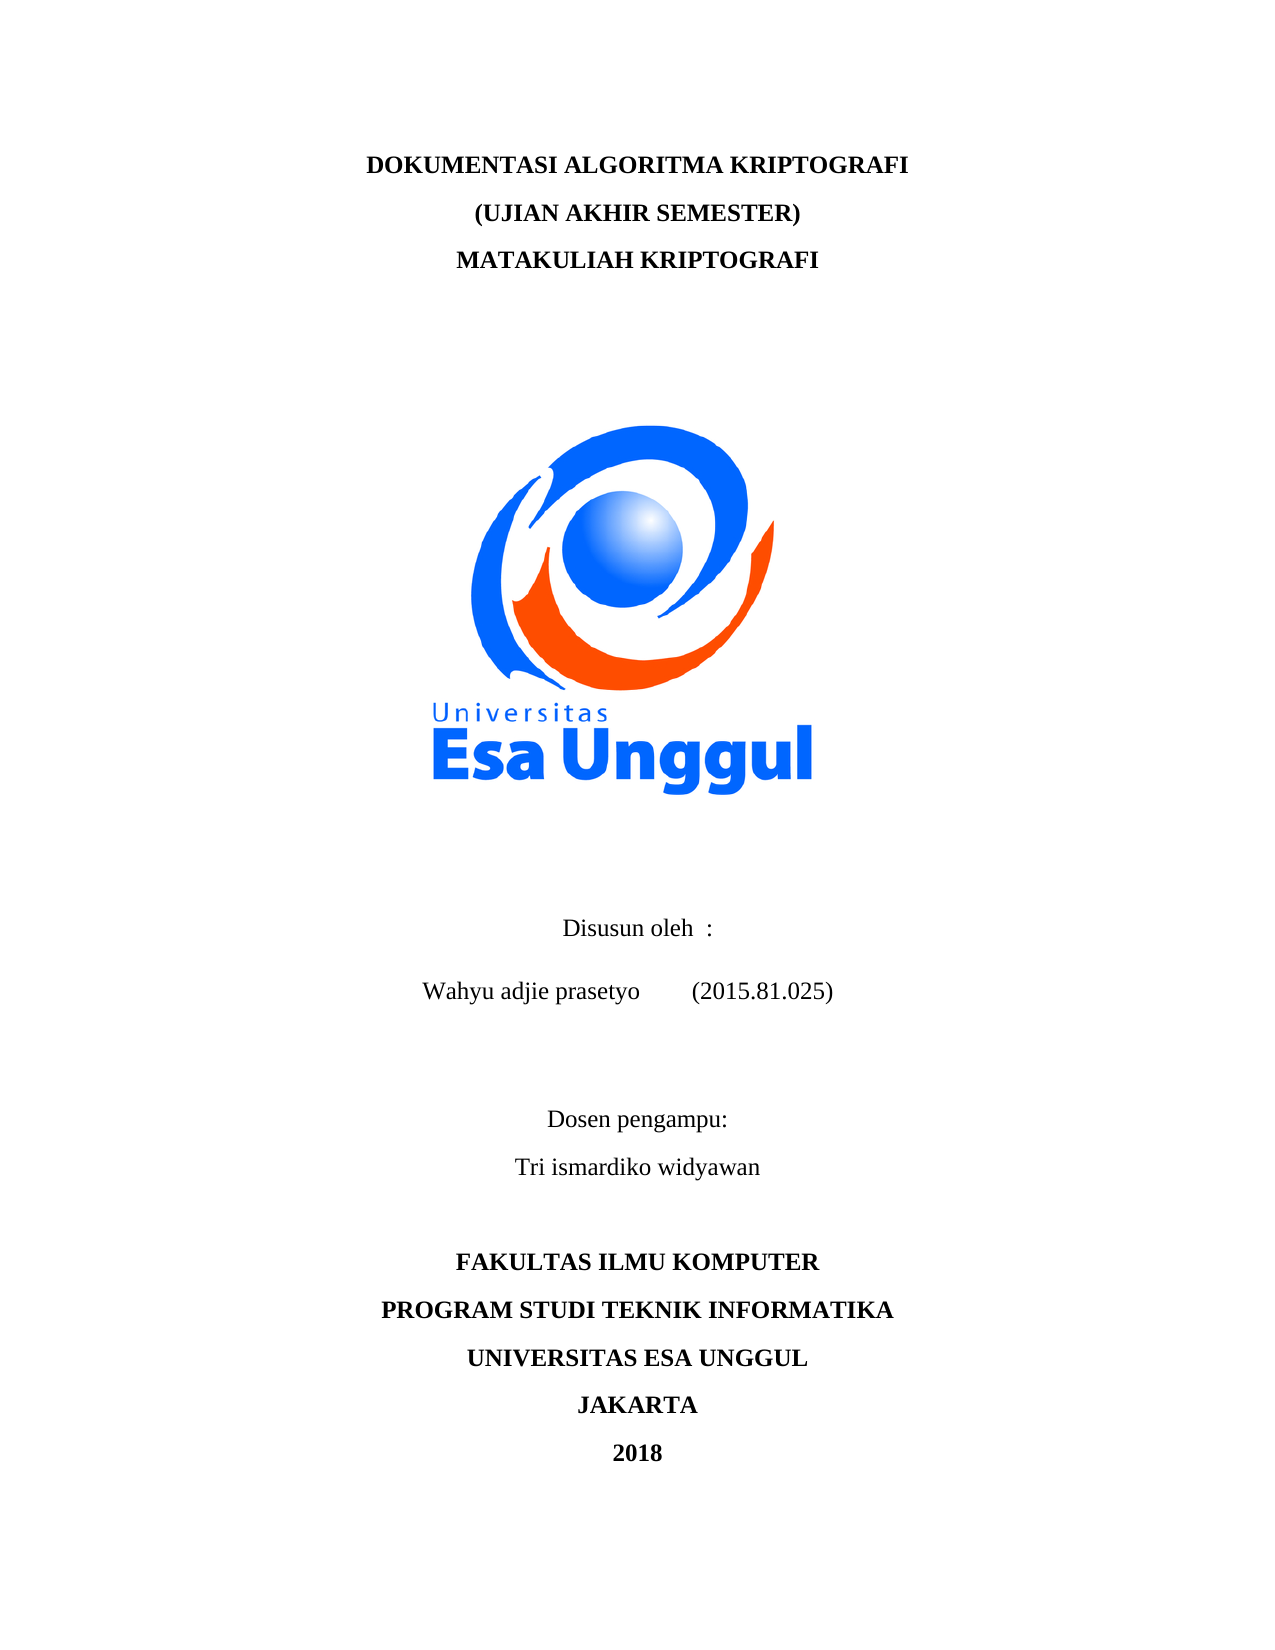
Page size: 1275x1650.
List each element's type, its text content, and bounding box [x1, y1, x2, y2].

text JAKARTA [150, 1390, 1125, 1419]
text Dosen pengampu: [150, 1104, 1125, 1133]
text DOKUMENTASI ALGORITMA KRIPTOGRAFI [150, 150, 1125, 179]
picture [342, 331, 902, 845]
text 2018 [150, 1438, 1125, 1467]
text (UJIAN AKHIR SEMESTER) [150, 198, 1125, 226]
text Tri ismardiko widyawan [150, 1152, 1125, 1181]
text UNIVERSITAS ESA UNGGUL [150, 1343, 1125, 1371]
table_header Wahyu adjie prasetyo [411, 976, 680, 1017]
text PROGRAM STUDI TEKNIK INFORMATIKA [150, 1295, 1125, 1324]
text MATAKULIAH KRIPTOGRAFI [150, 245, 1125, 274]
table_header (2015.81.025) [680, 976, 950, 1017]
text FAKULTAS ILMU KOMPUTER [150, 1247, 1125, 1276]
text Disusun oleh : [150, 913, 1125, 942]
